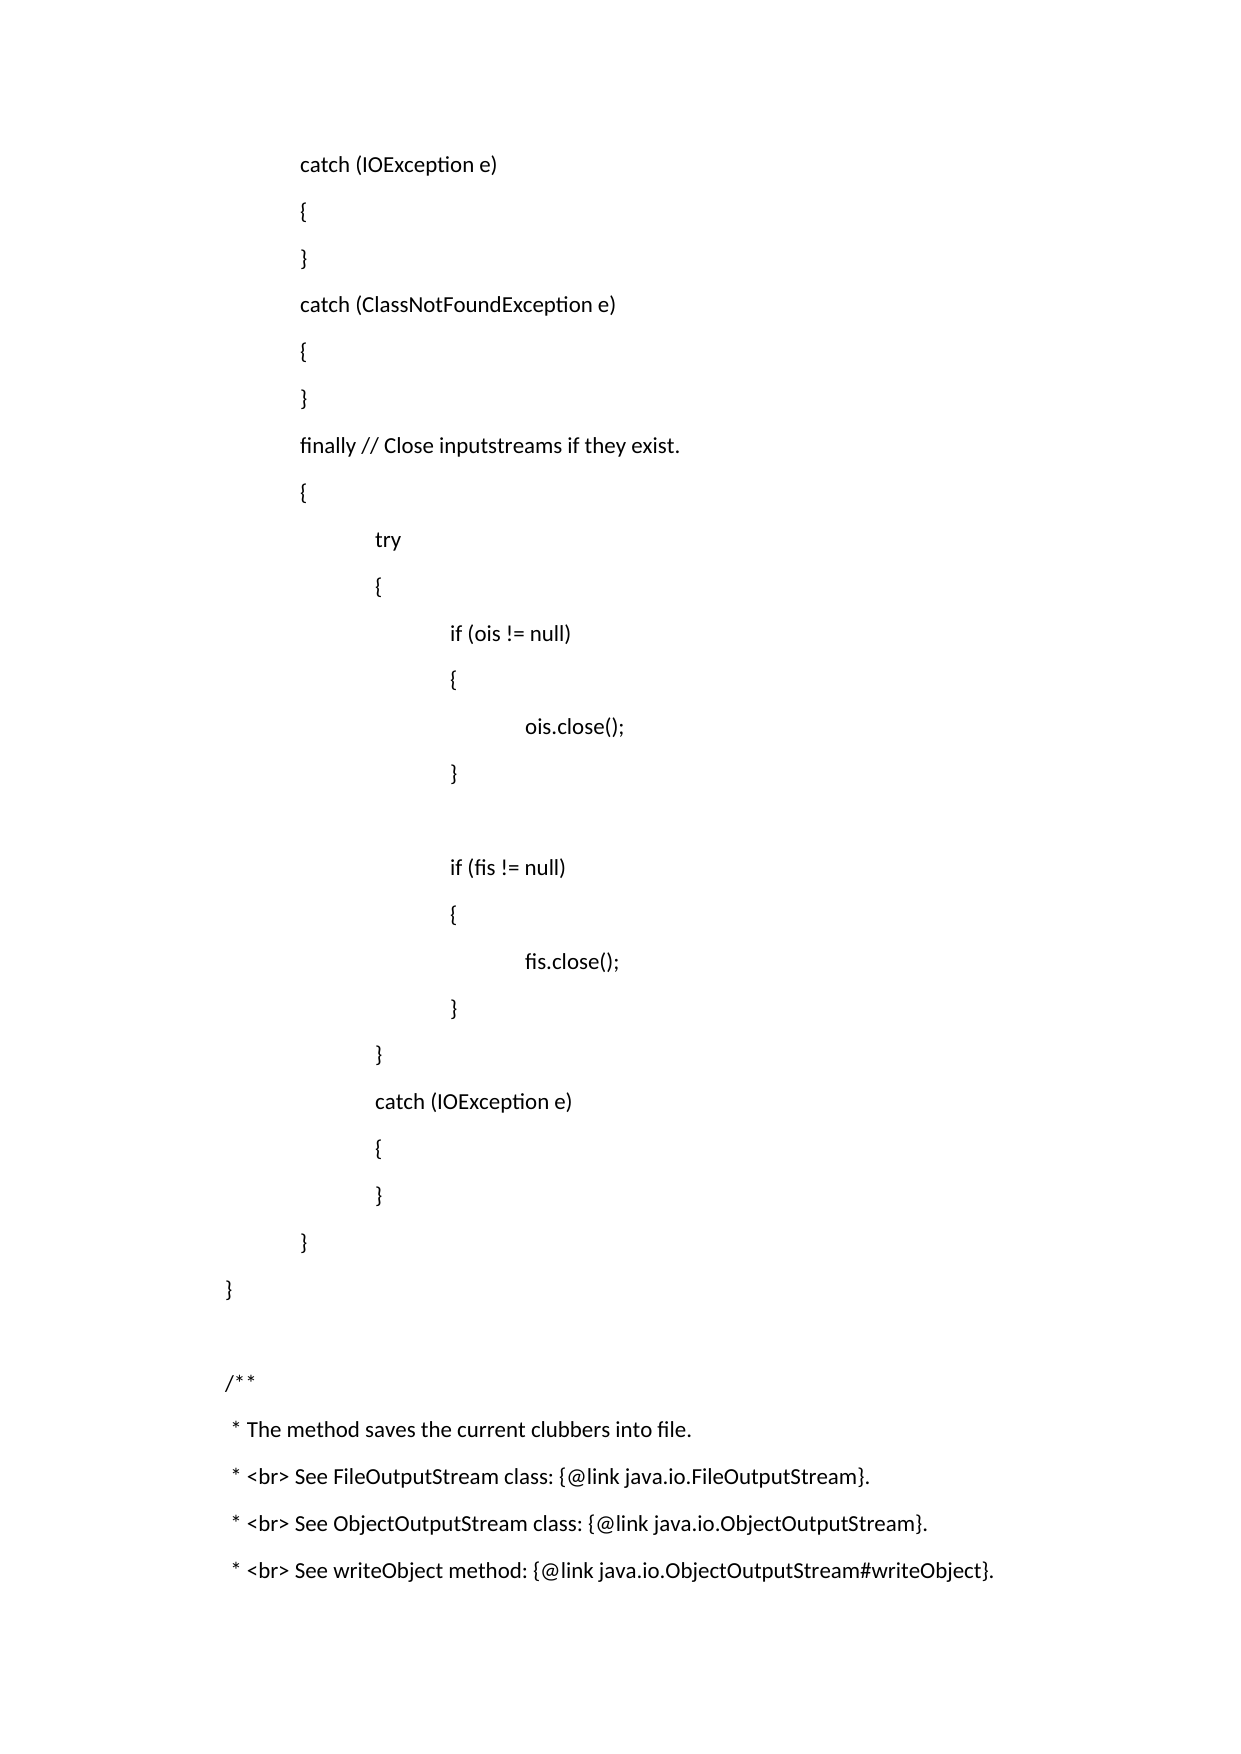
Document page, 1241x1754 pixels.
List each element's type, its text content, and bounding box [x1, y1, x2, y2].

text { [150, 1134, 1090, 1162]
text } [150, 994, 1090, 1022]
text { [150, 900, 1090, 928]
text ois.close(); [150, 712, 1090, 741]
text catch (ClassNotFoundException e) [150, 291, 1090, 319]
text catch (IOException e) [150, 1087, 1090, 1116]
text * <br> See writeObject method: {@link java.io.ObjectOutputStream#writeObject}. [150, 1556, 1090, 1584]
text if (ois != null) [150, 619, 1090, 647]
text { [150, 666, 1090, 694]
text { [150, 572, 1090, 600]
text catch (IOException e) [150, 150, 1090, 178]
text * <br> See ObjectOutputStream class: {@link java.io.ObjectOutputStream}. [150, 1509, 1090, 1537]
text } [150, 759, 1090, 787]
text { [150, 197, 1090, 225]
text } [150, 1275, 1090, 1303]
text try [150, 525, 1090, 553]
text } [150, 1228, 1090, 1256]
text /** [150, 1369, 1090, 1397]
text { [150, 478, 1090, 506]
text } [150, 244, 1090, 272]
text } [150, 1041, 1090, 1069]
text if (fis != null) [150, 853, 1090, 881]
text * <br> See FileOutputStream class: {@link java.io.FileOutputStream}. [150, 1462, 1090, 1491]
text fis.close(); [150, 947, 1090, 975]
text * The method saves the current clubbers into file. [150, 1416, 1090, 1444]
text finally // Close inputstreams if they exist. [150, 431, 1090, 459]
text { [150, 337, 1090, 366]
text } [150, 384, 1090, 412]
text } [150, 1181, 1090, 1209]
